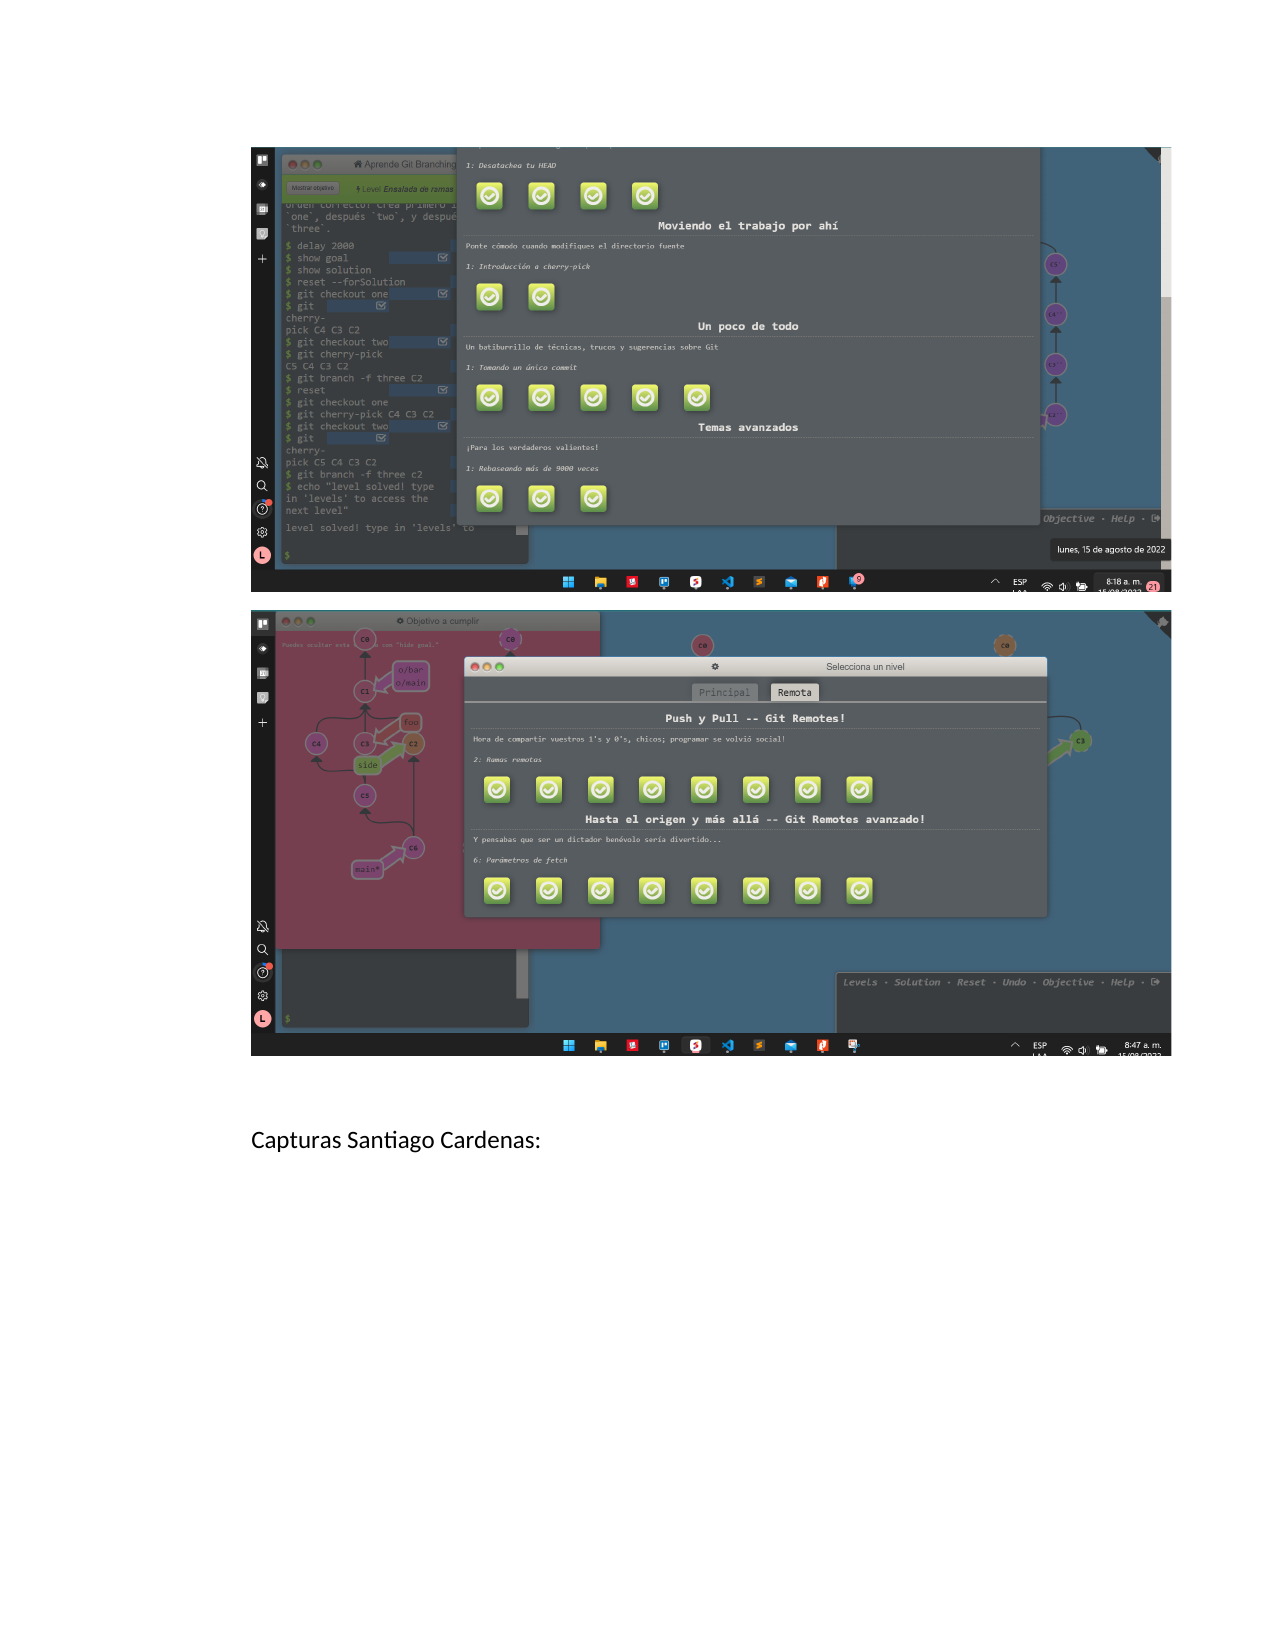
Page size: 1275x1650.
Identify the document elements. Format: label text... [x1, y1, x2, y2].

text Capturas Santiago Cardenas: [177, 1124, 1098, 1154]
picture [251, 610, 1172, 1056]
picture [251, 147, 1172, 592]
